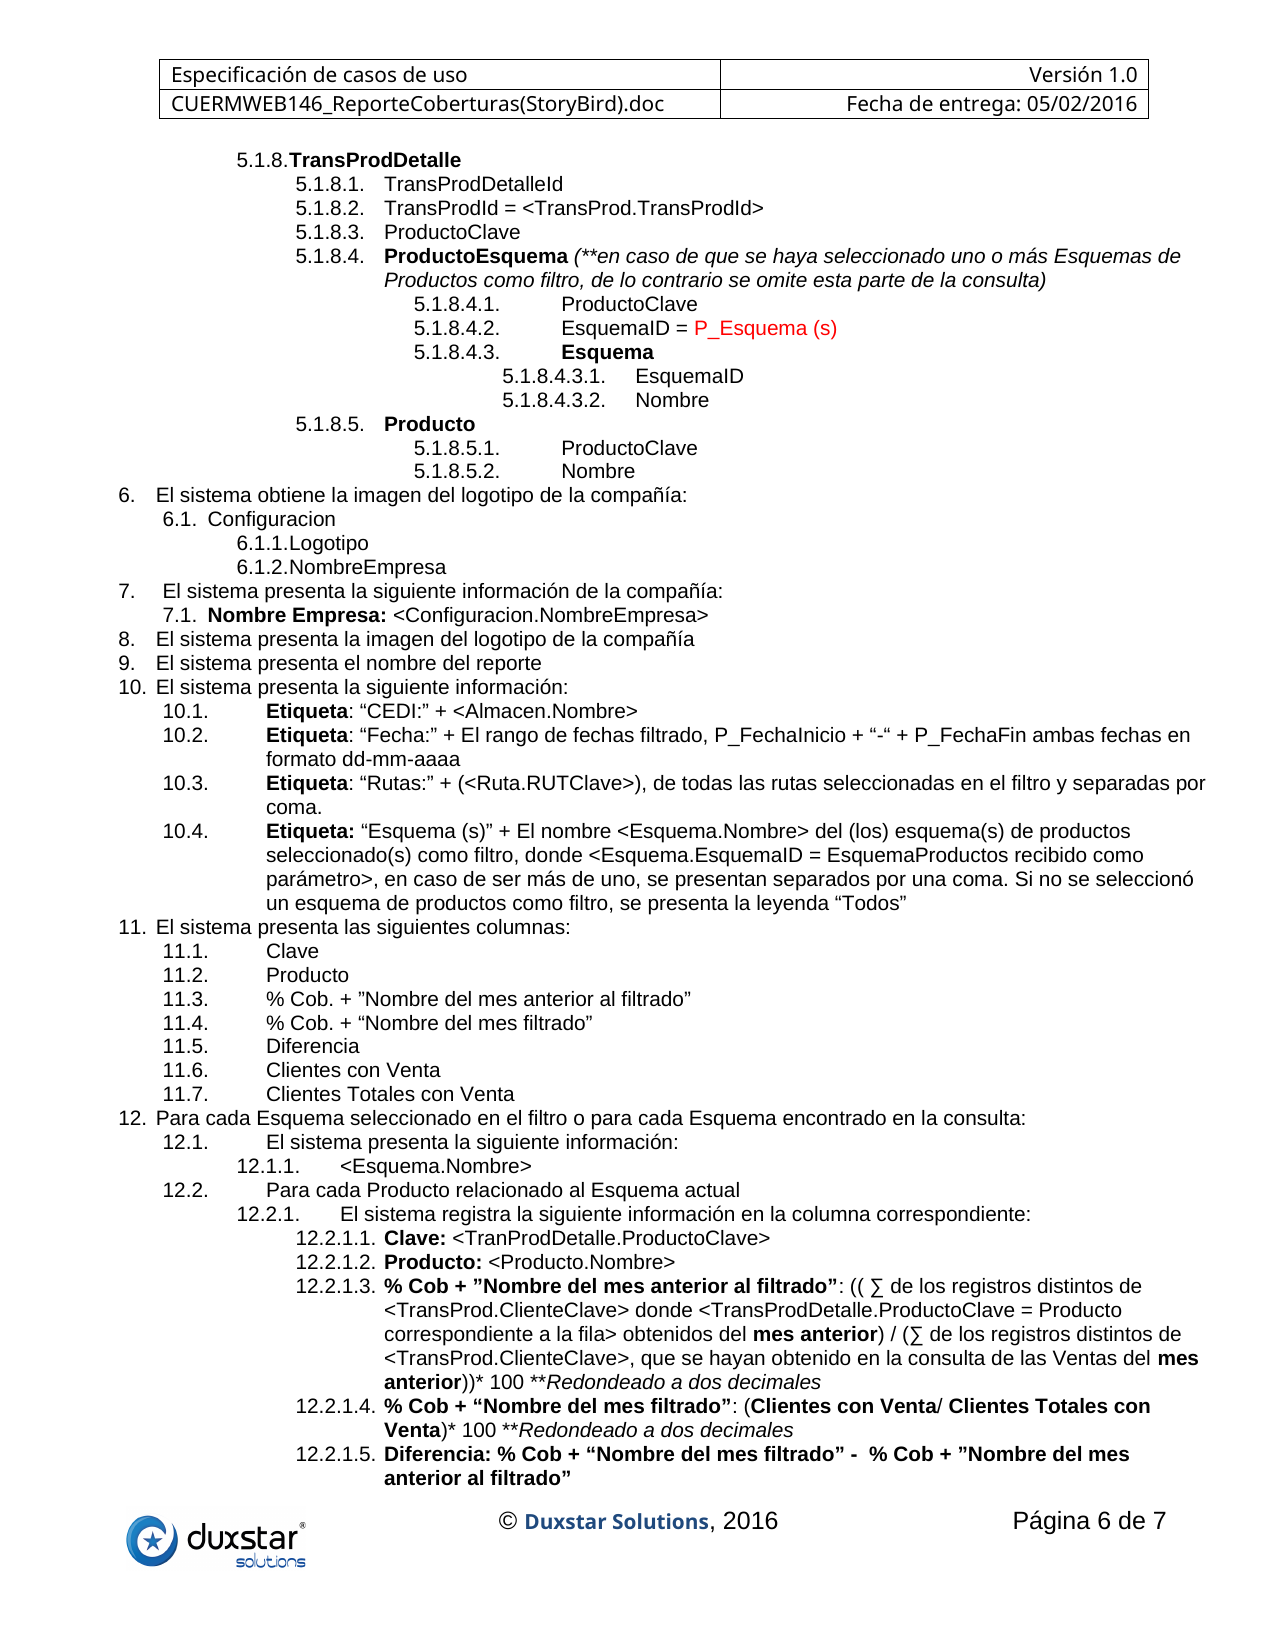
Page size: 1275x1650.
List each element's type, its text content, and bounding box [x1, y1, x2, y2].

list El sistema obtiene la imagen del logotipo de la compañía: [118, 483, 1211, 507]
list Clientes Totales con Venta [162, 1082, 1211, 1106]
list NombreEmpresa [236, 555, 1211, 579]
list El sistema presenta el nombre del reporte [118, 651, 1211, 675]
list Para cada Esquema seleccionado en el filtro o para cada Esquema encontrado en la consulta: [118, 1106, 1211, 1130]
list ProductoClave [413, 292, 1211, 316]
list Producto [295, 411, 1211, 435]
list Clave: <TranProdDetalle.ProductoClave> [295, 1226, 1211, 1250]
list Diferencia [162, 1034, 1211, 1058]
list EsquemaID [502, 363, 1211, 387]
list Diferencia: % Cob + “Nombre del mes filtrado” - % Cob + ”Nombre del mes anterior al filtrado” [295, 1442, 1211, 1489]
list El sistema registra la siguiente información en la columna correspondiente: [236, 1202, 1211, 1226]
list ProductoEsquema (**en caso de que se haya seleccionado uno o más Esquemas de Productos como filtro, de lo contrario se omite esta parte de la consulta) [295, 244, 1211, 292]
list ProductoClave [295, 220, 1211, 244]
list % Cob. + “Nombre del mes filtrado” [162, 1010, 1211, 1034]
list EsquemaID = P_Esquema (s) [413, 316, 1211, 339]
list ProductoClave [413, 435, 1211, 459]
list El sistema presenta la siguiente información: [162, 1130, 1211, 1154]
list TransProdDetalleId [295, 172, 1211, 196]
list Etiqueta: “CEDI:” + <Almacen.Nombre> [162, 699, 1211, 723]
list Para cada Producto relacionado al Esquema actual [162, 1178, 1211, 1202]
list Etiqueta: “Rutas:” + (<Ruta.RUTClave>), de todas las rutas seleccionadas en el filtro y separadas por coma. [162, 771, 1211, 819]
list Esquema [413, 339, 1211, 363]
list Producto: <Producto.Nombre> [295, 1250, 1211, 1274]
list El sistema presenta las siguientes columnas: [118, 914, 1211, 938]
list Nombre [413, 459, 1211, 483]
list Etiqueta: “Esquema (s)” + El nombre <Esquema.Nombre> del (los) esquema(s) de productos seleccionado(s) como filtro, donde <Esquema.EsquemaID = EsquemaProductos recibido como parámetro>, en caso de ser más de uno, se presentan separados por una coma. Si no se seleccionó un esquema de productos como filtro, se presenta la leyenda “Todos” [162, 819, 1211, 914]
list Producto [162, 962, 1211, 986]
list % Cob + ”Nombre del mes anterior al filtrado”: (( ∑ de los registros distintos de <TransProd.ClienteClave> donde <TransProdDetalle.ProductoClave = Producto correspondiente a la fila> obtenidos del mes anterior) / (∑ de los registros distintos de <TransProd.ClienteClave>, que se hayan obtenido en la consulta de las Ventas del mes anterior))* 100 **Redondeado a dos decimales [295, 1274, 1211, 1394]
list Nombre [502, 387, 1211, 411]
list TransProdId = <TransProd.TransProdId> [295, 196, 1211, 220]
list El sistema presenta la siguiente información: [118, 675, 1211, 699]
list Nombre Empresa: <Configuracion.NombreEmpresa> [162, 603, 1211, 627]
list El sistema presenta la siguiente información de la compañía: [118, 579, 1211, 603]
list El sistema presenta la imagen del logotipo de la compañía [118, 627, 1211, 651]
list % Cob + “Nombre del mes filtrado”: (Clientes con Venta/ Clientes Totales con Venta)* 100 **Redondeado a dos decimales [295, 1394, 1211, 1442]
list Clave [162, 938, 1211, 962]
list TransProdDetalle [236, 148, 1211, 172]
list Clientes con Venta [162, 1058, 1211, 1082]
list Logotipo [236, 531, 1211, 555]
list % Cob. + ”Nombre del mes anterior al filtrado” [162, 986, 1211, 1010]
picture [126, 1506, 306, 1571]
list <Esquema.Nombre> [236, 1154, 1211, 1178]
list Etiqueta: “Fecha:” + El rango de fechas filtrado, P_FechaInicio + “-“ + P_FechaFin ambas fechas en formato dd-mm-aaaa [162, 723, 1211, 771]
list Configuracion [162, 507, 1211, 531]
